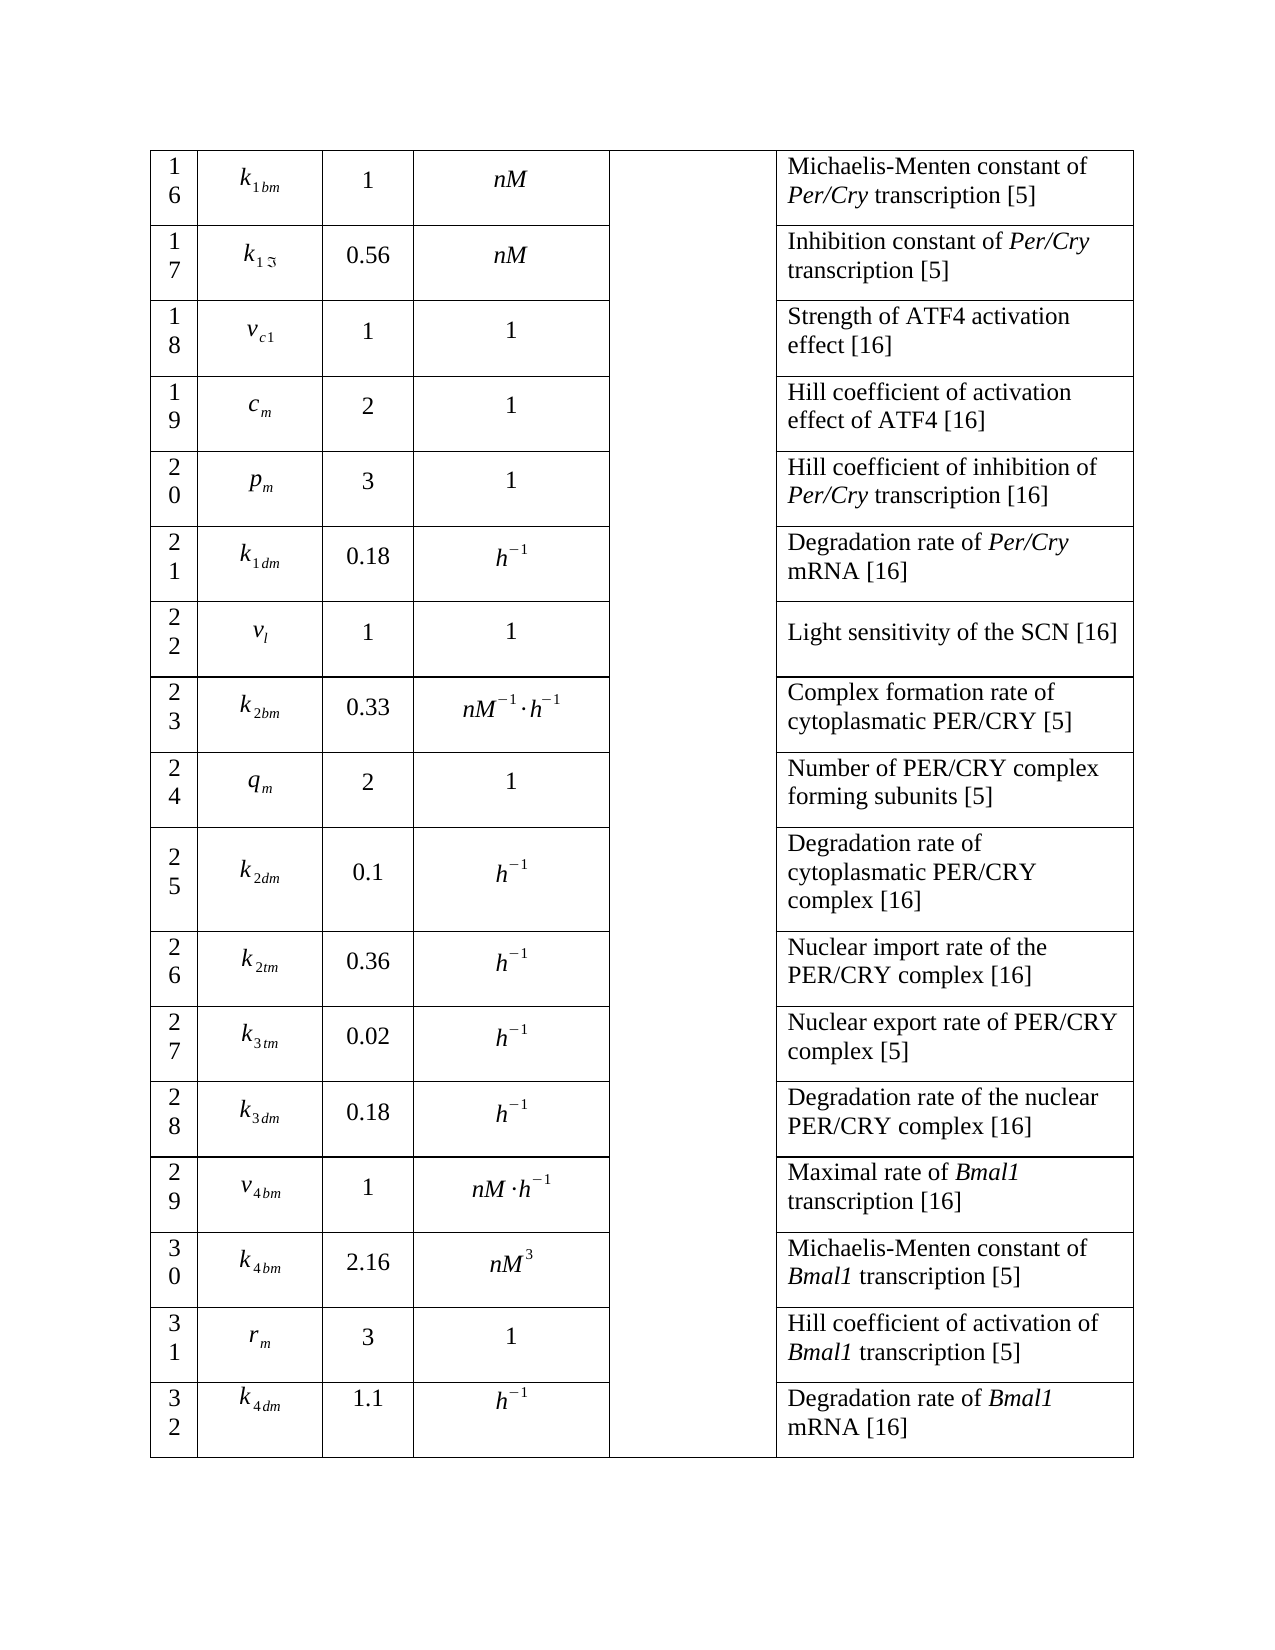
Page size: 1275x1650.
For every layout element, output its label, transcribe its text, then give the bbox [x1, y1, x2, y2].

table_cell Degradation rate of cytoplasmatic PER/CRY complex [16] [777, 828, 1133, 931]
table_cell 32 [151, 1383, 197, 1457]
table_cell 23 [151, 678, 197, 752]
table_cell [414, 452, 609, 526]
table_cell 31 [151, 1308, 197, 1382]
table_cell [414, 1308, 609, 1382]
table_cell Light sensitivity of the SCN [16] [777, 602, 1133, 676]
table_cell Degradation rate of Per/Cry mRNA [16] [777, 527, 1133, 601]
table_cell 0.1 [323, 828, 413, 931]
table_cell [414, 753, 609, 827]
table_cell 28 [151, 1082, 197, 1156]
table_cell 0.02 [323, 1007, 413, 1081]
table_cell 17 [151, 226, 197, 300]
table_cell [414, 527, 609, 601]
table_cell 24 [151, 753, 197, 827]
table_cell Degradation rate of Bmal1 mRNA [16] [777, 1383, 1133, 1457]
table_cell [198, 151, 322, 225]
table_cell [414, 602, 609, 676]
table_cell [414, 1233, 609, 1307]
table_cell 0.36 [323, 932, 413, 1006]
table_cell [198, 377, 322, 451]
table_cell Inhibition constant of Per/Cry transcription [5] [777, 226, 1133, 300]
table_cell 0.33 [323, 678, 413, 752]
table_cell Nuclear import rate of the PER/CRY complex [16] [777, 932, 1133, 1006]
table_cell Michaelis-Menten constant of Bmal1 transcription [5] [777, 1233, 1133, 1307]
table_cell [198, 452, 322, 526]
table_cell 21 [151, 527, 197, 601]
table_cell Hill coefficient of activation effect of ATF4 [16] [777, 377, 1133, 451]
table_cell Hill coefficient of activation of Bmal1 transcription [5] [777, 1308, 1133, 1382]
table_cell [198, 1308, 322, 1382]
table_cell 29 [151, 1158, 197, 1232]
table_cell Hill coefficient of inhibition of Per/Cry transcription [16] [777, 452, 1133, 526]
table_cell [198, 1082, 322, 1156]
table_cell [198, 753, 322, 827]
table_cell 16 [151, 151, 197, 225]
table_cell Complex formation rate of cytoplasmatic PER/CRY [5] [777, 678, 1133, 752]
table_cell [414, 932, 609, 1006]
table_cell Maximal rate of Bmal1 transcription [16] [777, 1158, 1133, 1232]
table_cell 2 [323, 753, 413, 827]
table_cell [414, 301, 609, 376]
table_cell [414, 226, 609, 300]
table_cell Nuclear export rate of PER/CRY complex [5] [777, 1007, 1133, 1081]
table_cell 0.18 [323, 527, 413, 601]
table_cell [414, 1082, 609, 1156]
table_cell [198, 527, 322, 601]
table_cell [414, 1383, 609, 1457]
table_cell 1 [323, 301, 413, 376]
table_cell 26 [151, 932, 197, 1006]
table_cell [414, 828, 609, 931]
table_cell [414, 151, 609, 225]
table_cell Degradation rate of the nuclear PER/CRY complex [16] [777, 1082, 1133, 1156]
table_cell [198, 301, 322, 376]
table_cell 22 [151, 602, 197, 676]
table_cell Strength of ATF4 activation effect [16] [777, 301, 1133, 376]
table_cell 30 [151, 1233, 197, 1307]
table_cell 20 [151, 452, 197, 526]
table_cell 1 [323, 151, 413, 225]
table_cell [414, 377, 609, 451]
table_cell 1 [323, 1158, 413, 1232]
table_cell [198, 1007, 322, 1081]
table_cell 25 [151, 828, 197, 931]
table_cell 3 [323, 1308, 413, 1382]
table_cell 0.56 [323, 226, 413, 300]
table_cell [198, 678, 322, 752]
table_cell 2.16 [323, 1233, 413, 1307]
table_cell [198, 226, 322, 300]
table_cell [198, 1158, 322, 1232]
table_cell 18 [151, 301, 197, 376]
table_cell [414, 1007, 609, 1081]
table_cell [198, 602, 322, 676]
table_cell [414, 1158, 609, 1232]
table_cell [414, 678, 609, 752]
table_cell 0.18 [323, 1082, 413, 1156]
table_cell [198, 1233, 322, 1307]
table_cell 1.1 [323, 1383, 413, 1457]
table_cell 1 [323, 602, 413, 676]
table_cell 19 [151, 377, 197, 451]
table_cell 3 [323, 452, 413, 526]
table_cell Number of PER/CRY complex forming subunits [5] [777, 753, 1133, 827]
table_cell [198, 828, 322, 931]
table_cell 2 [323, 377, 413, 451]
table_cell 27 [151, 1007, 197, 1081]
table_cell Michaelis-Menten constant of Per/Cry transcription [5] [777, 151, 1133, 225]
table_cell [198, 1383, 322, 1457]
table_cell [198, 932, 322, 1006]
